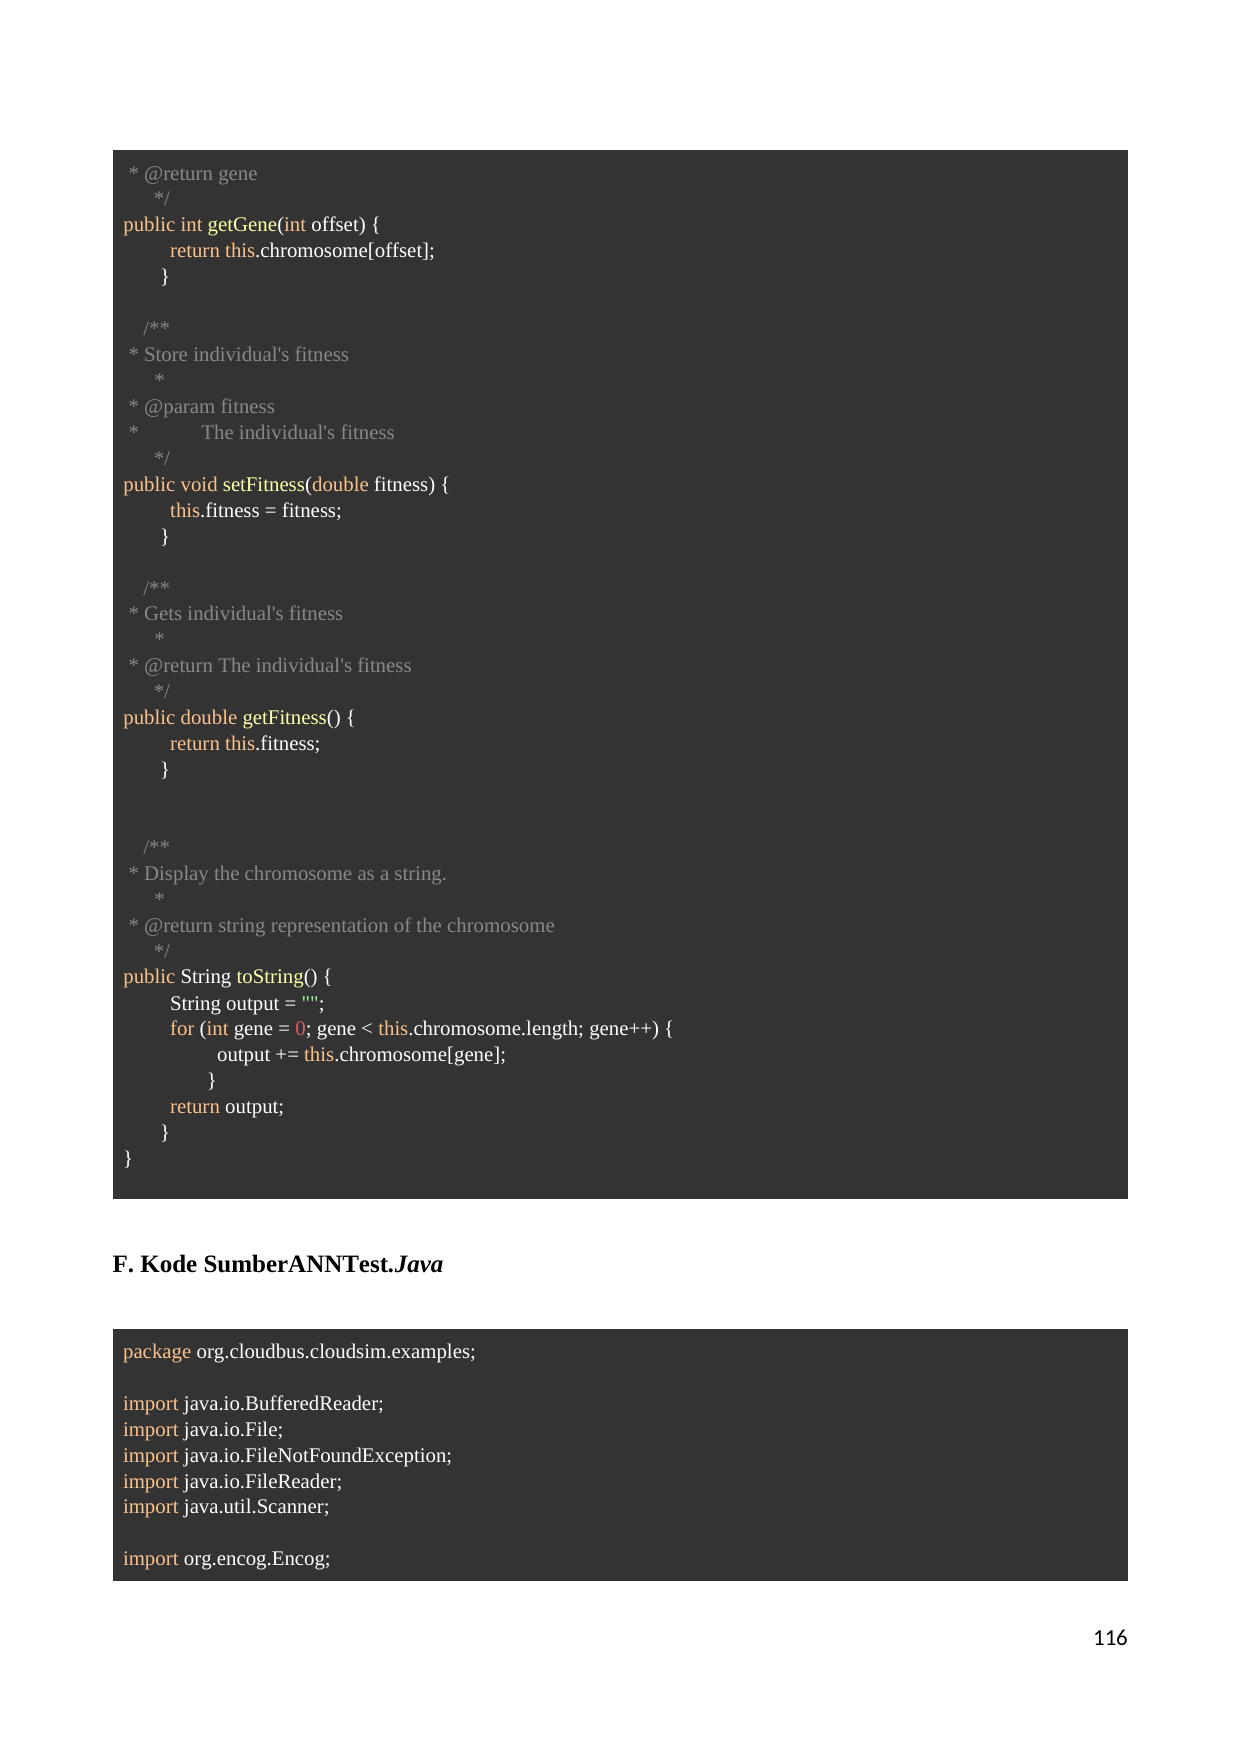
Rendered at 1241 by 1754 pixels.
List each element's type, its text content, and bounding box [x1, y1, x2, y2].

subtitle F. Kode SumberANNTest.Java [75, 1249, 1128, 1278]
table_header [113, 150, 1128, 1199]
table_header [113, 1329, 1128, 1581]
